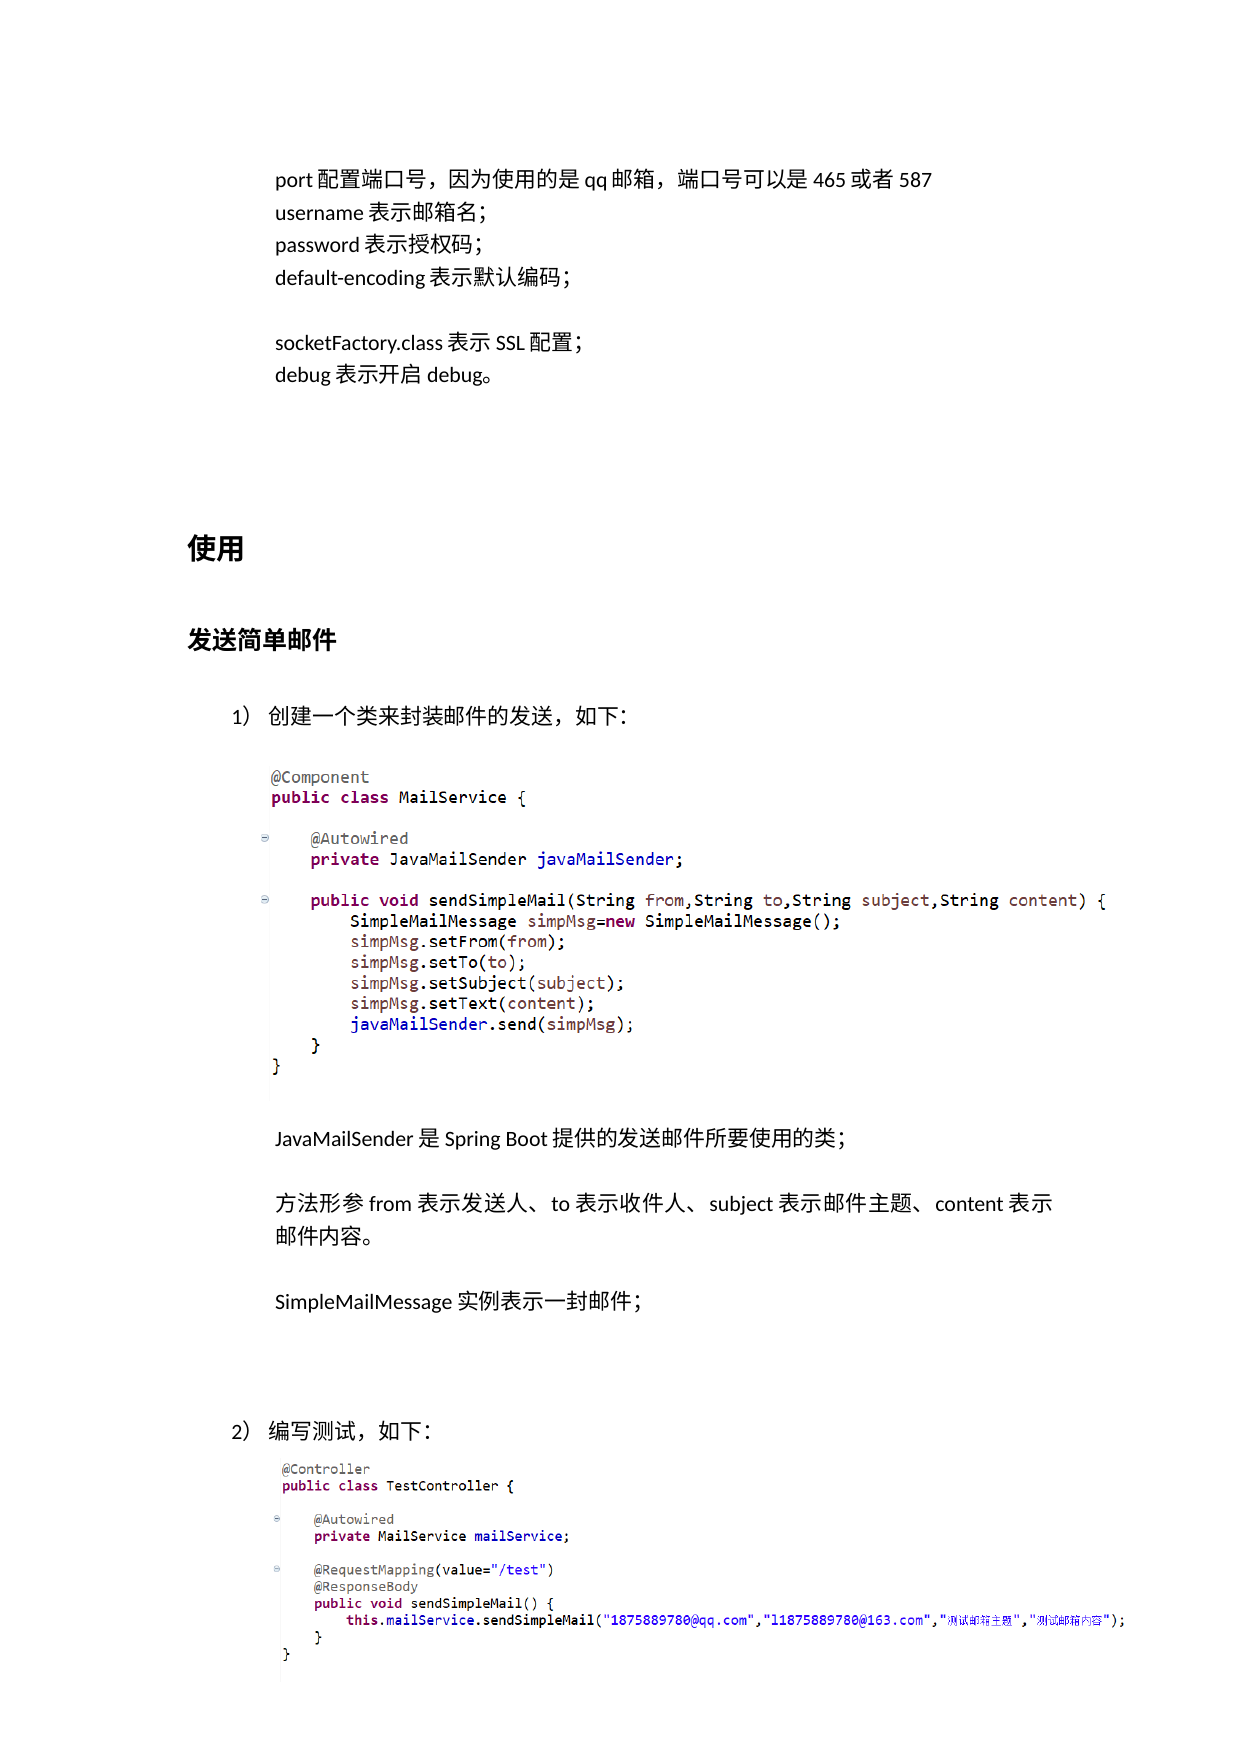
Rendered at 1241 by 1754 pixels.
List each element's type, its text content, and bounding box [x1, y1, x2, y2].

text socketFactory.class表示SSL配置； [187, 324, 1053, 357]
text JavaMailSender是Spring Boot提供的发送邮件所要使用的类； [187, 1121, 1053, 1153]
text password表示授权码； [187, 227, 1053, 259]
list 编写测试，如下： [231, 1413, 1053, 1446]
text SimpleMailMessage实例表示一封邮件； [187, 1283, 1053, 1316]
text default-encoding表示默认编码； [187, 259, 1053, 292]
picture [273, 1458, 1139, 1682]
text port配置端口号，因为使用的是qq邮箱，端口号可以是465或者587 [187, 162, 1053, 194]
subtitle 使用 [187, 514, 1053, 579]
subtitle 发送简单邮件 [187, 606, 1053, 671]
text 方法形参from表示发送人、to表示收件人、subject表示邮件主题、content表示邮件内容。 [275, 1186, 1053, 1251]
picture [261, 766, 1127, 1101]
text username表示邮箱名； [187, 194, 1053, 227]
text debug表示开启debug。 [187, 357, 1053, 389]
list 创建一个类来封装邮件的发送，如下： [231, 698, 1053, 731]
